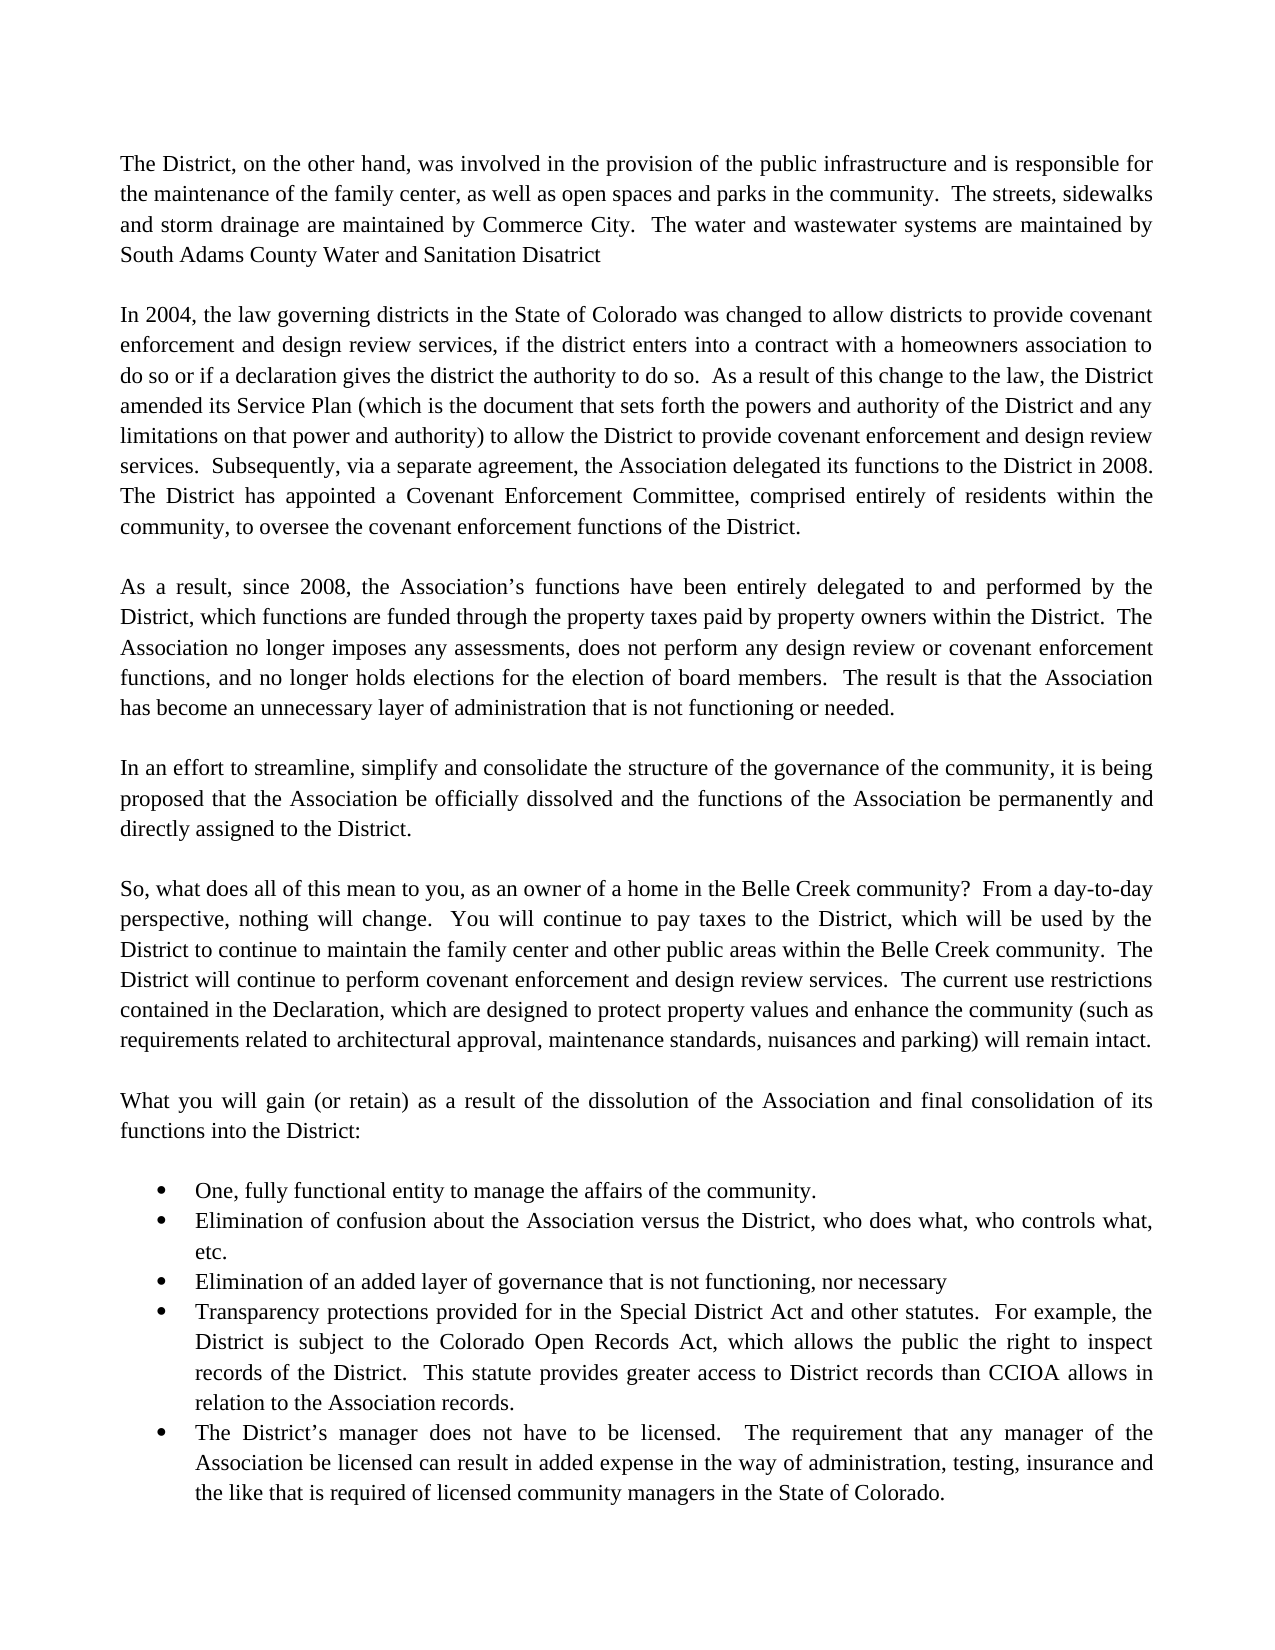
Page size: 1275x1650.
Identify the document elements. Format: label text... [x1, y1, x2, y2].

text In 2004, the law governing districts in the State of Colorado was changed to allow districts to provide covenant enforcement and design review services, if the district enters into a contract with a homeowners association to do so or if a declaration gives the district the authority to do so. As a result of this change to the law, the District amended its Service Plan (which is the document that sets forth the powers and authority of the District and any limitations on that power and authority) to allow the District to provide covenant enforcement and design review services. Subsequently, via a separate agreement, the Association delegated its functions to the District in 2008. The District has appointed a Covenant Enforcement Committee, comprised entirely of residents within the community, to oversee the covenant enforcement functions of the District. [120, 301, 1155, 539]
text So, what does all of this mean to you, as an owner of a home in the Belle Creek community? From a day-to-day perspective, nothing will change. You will continue to pay taxes to the District, which will be used by the District to continue to maintain the family center and other public areas within the Belle Creek community. The District will continue to perform covenant enforcement and design review services. The current use restrictions contained in the Declaration, which are designed to protect property values and enhance the community (such as requirements related to architectural approval, maintenance standards, nuisances and parking) will remain intact. [120, 875, 1155, 1053]
text In an effort to streamline, simplify and consolidate the structure of the governance of the community, it is being proposed that the Association be officially dissolved and the functions of the Association be permanently and directly assigned to the District. [120, 754, 1155, 841]
text What you will gain (or retain) as a result of the dissolution of the Association and final consolidation of its functions into the District: [120, 1087, 1155, 1143]
list Elimination of confusion about the Association versus the District, who does what, who controls what, etc. [157, 1207, 1155, 1264]
text The District, on the other hand, was involved in the provision of the public infrastructure and is responsible for the maintenance of the family center, as well as open spaces and parks in the community. The streets, sidewalks and storm drainage are maintained by Commerce City. The water and wastewater systems are maintained by South Adams County Water and Sanitation Disatrict [120, 150, 1155, 267]
text As a result, since 2008, the Association’s functions have been entirely delegated to and performed by the District, which functions are funded through the property taxes paid by property owners within the District. The Association no longer imposes any assessments, does not perform any design review or covenant enforcement functions, and no longer holds elections for the election of board members. The result is that the Association has become an unnecessary layer of administration that is not functioning or needed. [120, 573, 1155, 720]
list One, fully functional entity to manage the affairs of the community. [157, 1177, 1155, 1204]
list Transparency protections provided for in the Special District Act and other statutes. For example, the District is subject to the Colorado Open Records Act, which allows the public the right to inspect records of the District. This statute provides greater access to District records than CCIOA allows in relation to the Association records. [157, 1298, 1155, 1415]
list Elimination of an added layer of governance that is not functioning, nor necessary [157, 1268, 1155, 1294]
list The District’s manager does not have to be licensed. The requirement that any manager of the Association be licensed can result in added expense in the way of administration, testing, insurance and the like that is required of licensed community managers in the State of Colorado. [157, 1419, 1155, 1506]
